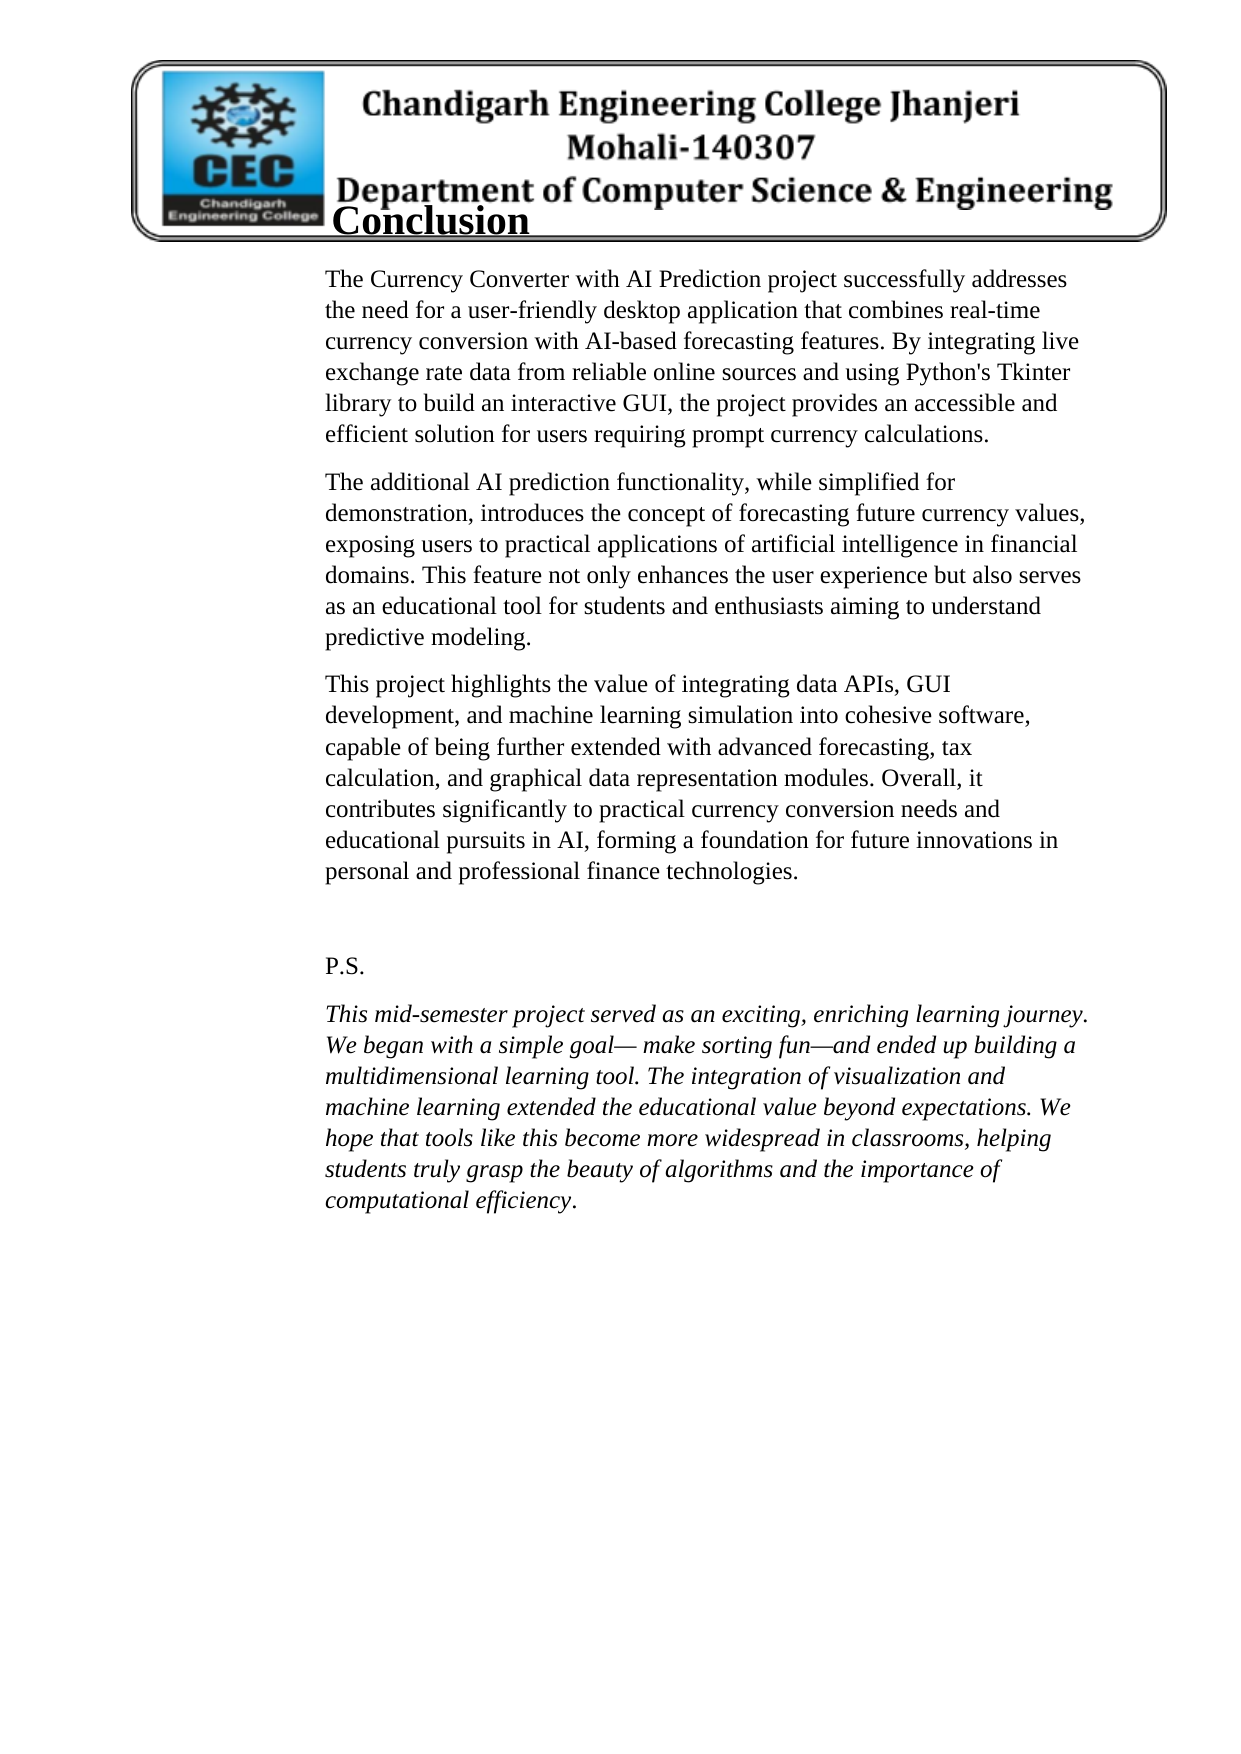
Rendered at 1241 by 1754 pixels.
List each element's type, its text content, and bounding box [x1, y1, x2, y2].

text The Currency Converter with AI Prediction project successfully addresses the need for a user-friendly desktop application that combines real-time currency conversion with AI-based forecasting features. By integrating live exchange rate data from reliable online sources and using Python's Tkinter library to build an interactive GUI, the project provides an accessible and efficient solution for users requiring prompt currency calculations. [325, 264, 1092, 448]
text P.S. [325, 951, 1092, 980]
text This mid-semester project served as an exciting, enriching learning journey. We began with a simple goal— make sorting fun—and ended up building a multidimensional learning tool. The integration of visualization and machine learning extended the educational value beyond expectations. We hope that tools like this become more widespread in classrooms, helping students truly grasp the beauty of algorithms and the importance of computational efficiency. [325, 999, 1092, 1214]
text This project highlights the value of integrating data APIs, GUI development, and machine learning simulation into cohesive software, capable of being further extended with advanced forecasting, tax calculation, and graphical data representation modules. Overall, it contributes significantly to practical currency conversion needs and educational pursuits in AI, forming a foundation for future innovations in personal and professional finance technologies. [325, 669, 1092, 884]
text The additional AI prediction functionality, while simplified for demonstration, introduces the concept of forecasting future currency values, exposing users to practical applications of artificial intelligence in financial domains. This feature not only enhances the user experience but also serves as an educational tool for students and enthusiasts aiming to understand predictive modeling. [325, 467, 1092, 651]
text Conclusion [325, 195, 1092, 243]
picture [131, 60, 1167, 242]
